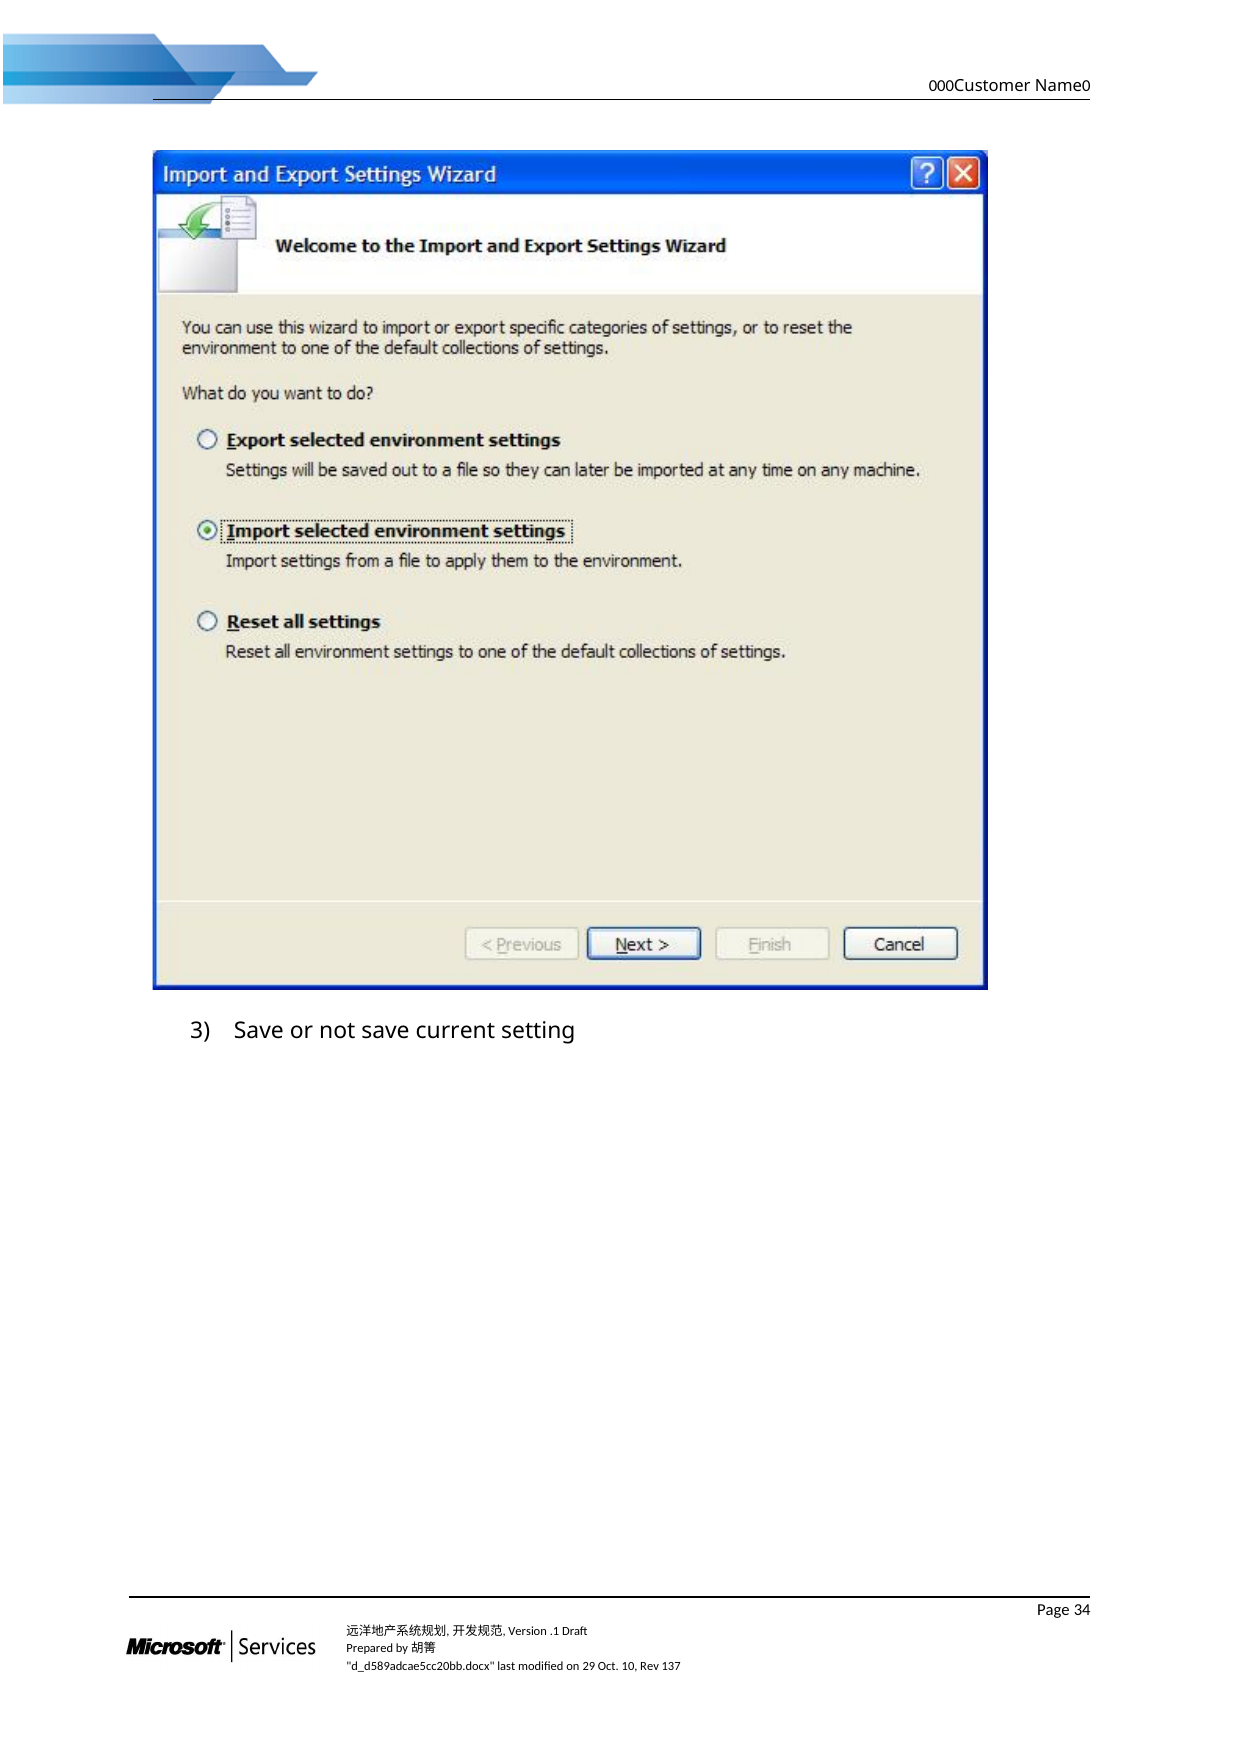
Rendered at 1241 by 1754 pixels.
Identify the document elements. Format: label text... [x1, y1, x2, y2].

picture [152, 150, 988, 990]
picture [1, 29, 322, 106]
picture [117, 1622, 334, 1670]
list Save or not save current setting [190, 1014, 1090, 1046]
